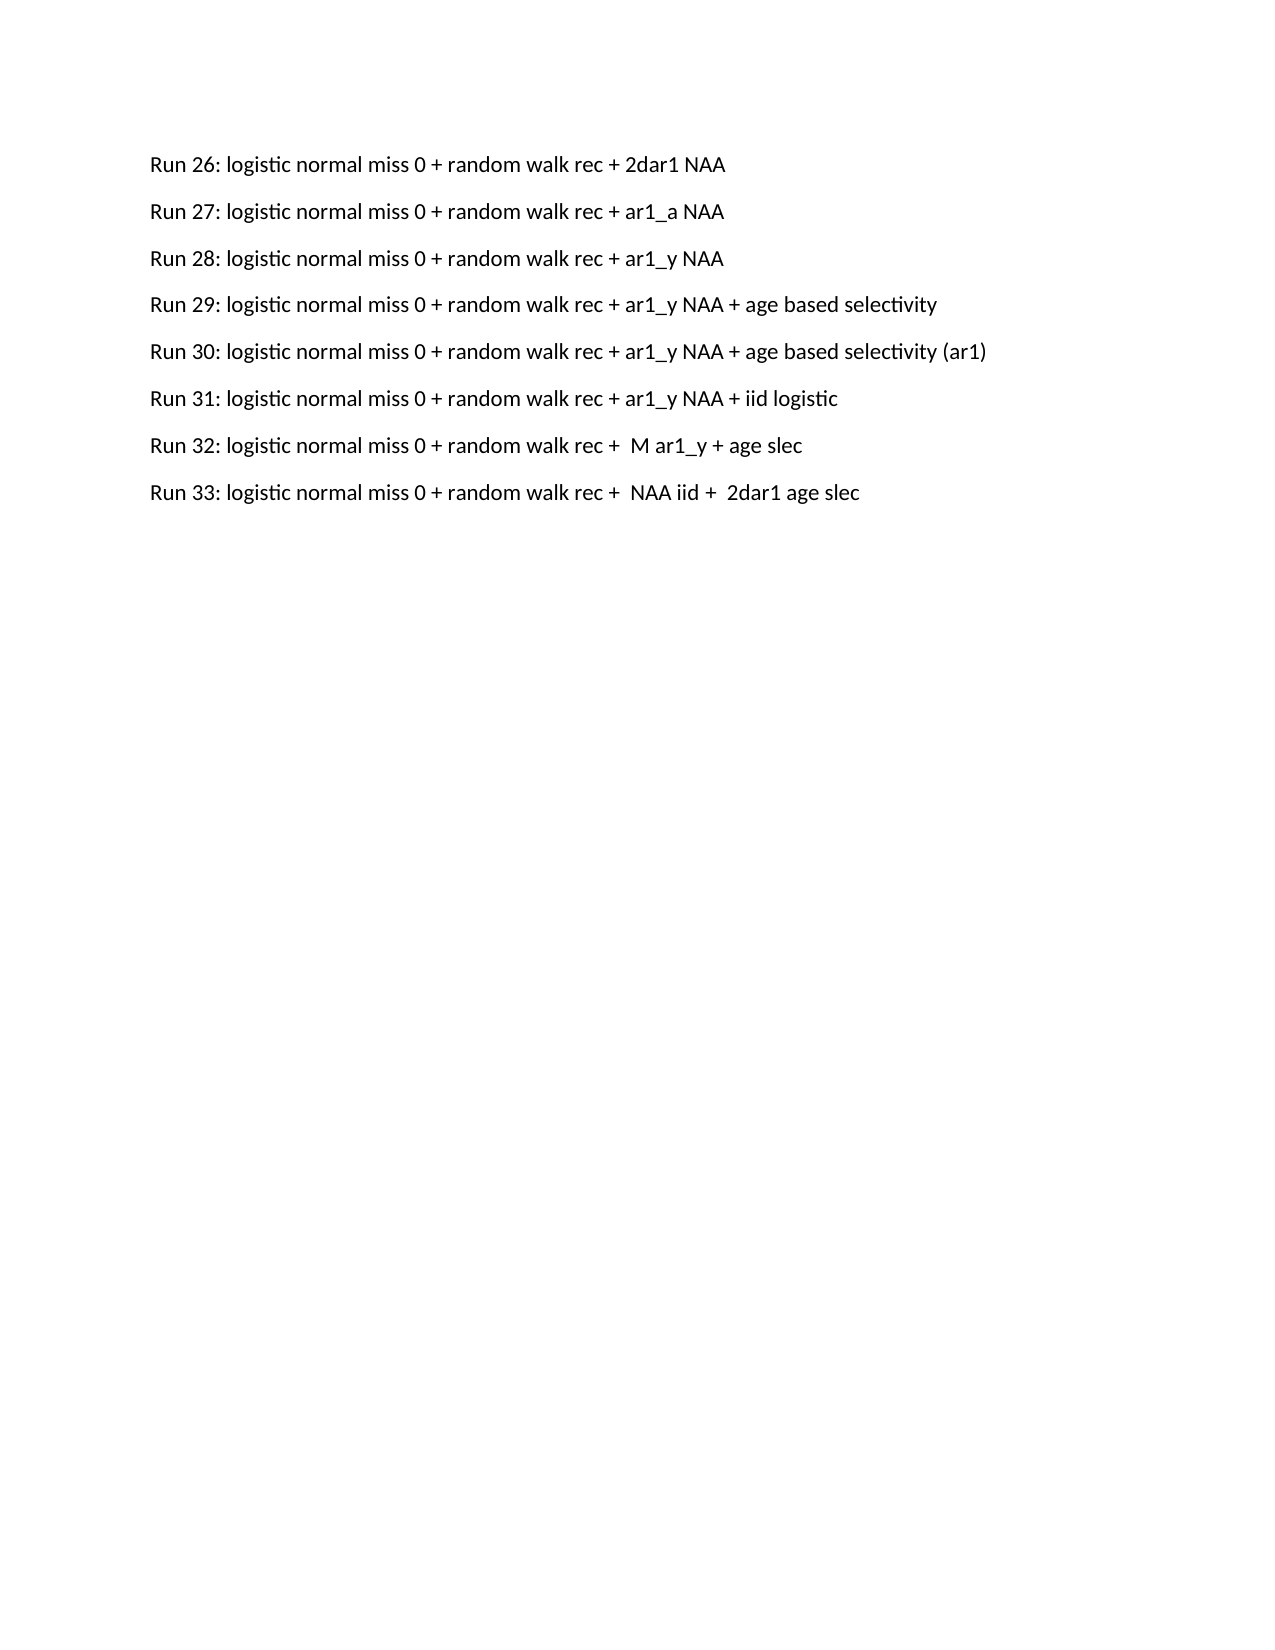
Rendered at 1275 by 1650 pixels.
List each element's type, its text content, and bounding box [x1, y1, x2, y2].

text Run 29: logistic normal miss 0 + random walk rec + ar1_y NAA + age based selectivity [150, 291, 1125, 319]
text Run 26: logistic normal miss 0 + random walk rec + 2dar1 NAA [150, 150, 1125, 178]
text Run 32: logistic normal miss 0 + random walk rec + M ar1_y + age slec [150, 431, 1125, 459]
text Run 33: logistic normal miss 0 + random walk rec + NAA iid + 2dar1 age slec [150, 478, 1125, 506]
text Run 27: logistic normal miss 0 + random walk rec + ar1_a NAA [150, 197, 1125, 225]
text Run 31: logistic normal miss 0 + random walk rec + ar1_y NAA + iid logistic [150, 384, 1125, 412]
text Run 30: logistic normal miss 0 + random walk rec + ar1_y NAA + age based selectivity (ar1) [150, 337, 1125, 366]
text Run 28: logistic normal miss 0 + random walk rec + ar1_y NAA [150, 244, 1125, 272]
